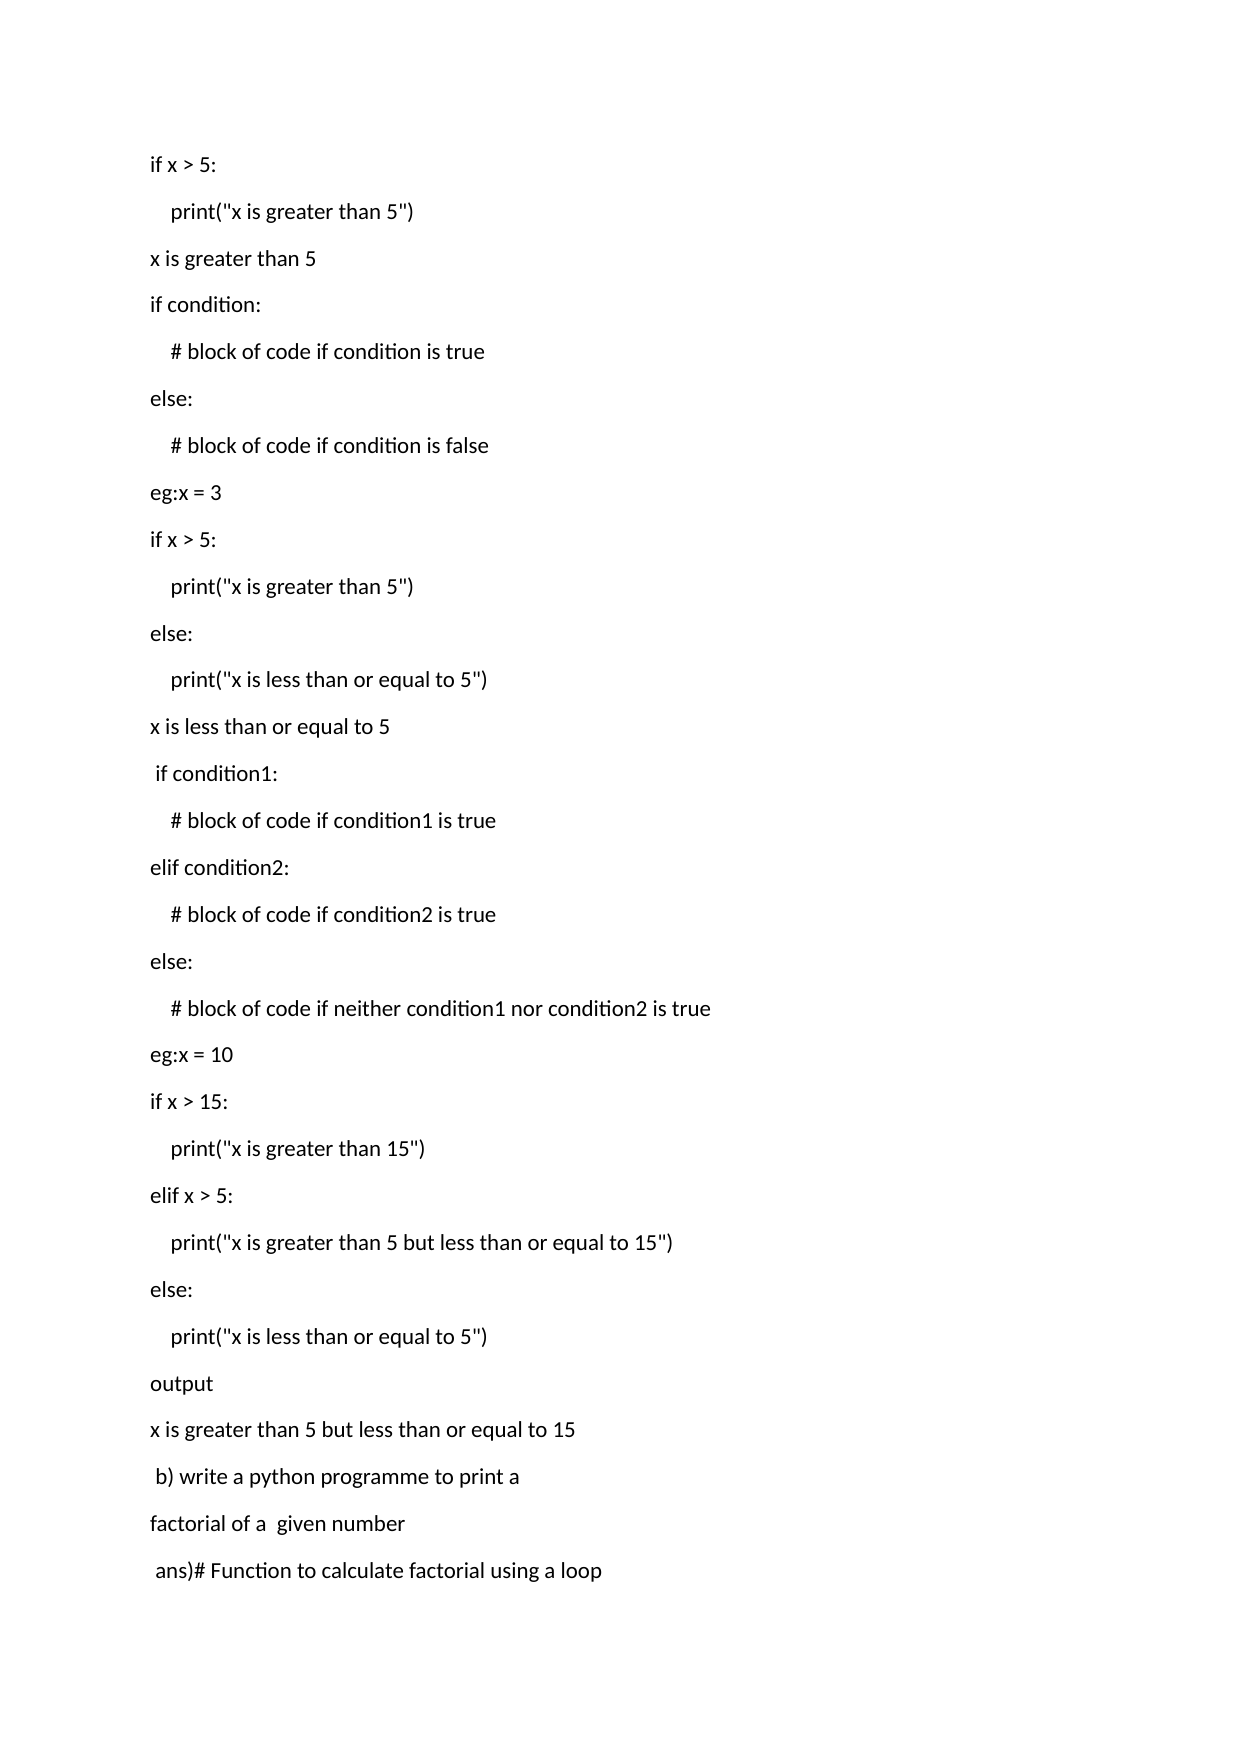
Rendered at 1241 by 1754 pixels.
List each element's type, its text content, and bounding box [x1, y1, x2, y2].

text x is greater than 5 but less than or equal to 15 [150, 1416, 1090, 1444]
text ans)# Function to calculate factorial using a loop [150, 1556, 1090, 1584]
text # block of code if condition is false [150, 431, 1090, 459]
text else: [150, 947, 1090, 975]
text output [150, 1369, 1090, 1397]
text if condition1: [150, 759, 1090, 787]
text print("x is greater than 5") [150, 572, 1090, 600]
text elif condition2: [150, 853, 1090, 881]
text b) write a python programme to print a [150, 1462, 1090, 1491]
text x is greater than 5 [150, 244, 1090, 272]
text # block of code if neither condition1 nor condition2 is true [150, 994, 1090, 1022]
text else: [150, 384, 1090, 412]
text else: [150, 619, 1090, 647]
text print("x is less than or equal to 5") [150, 1322, 1090, 1350]
text eg:x = 3 [150, 478, 1090, 506]
text eg:x = 10 [150, 1041, 1090, 1069]
text print("x is greater than 15") [150, 1134, 1090, 1162]
text print("x is less than or equal to 5") [150, 666, 1090, 694]
text # block of code if condition1 is true [150, 806, 1090, 834]
text x is less than or equal to 5 [150, 712, 1090, 741]
text if condition: [150, 291, 1090, 319]
text print("x is greater than 5") [150, 197, 1090, 225]
text if x > 15: [150, 1087, 1090, 1116]
text # block of code if condition2 is true [150, 900, 1090, 928]
text elif x > 5: [150, 1181, 1090, 1209]
text factorial of a given number [150, 1509, 1090, 1537]
text if x > 5: [150, 525, 1090, 553]
text if x > 5: [150, 150, 1090, 178]
text # block of code if condition is true [150, 337, 1090, 366]
text else: [150, 1275, 1090, 1303]
text print("x is greater than 5 but less than or equal to 15") [150, 1228, 1090, 1256]
